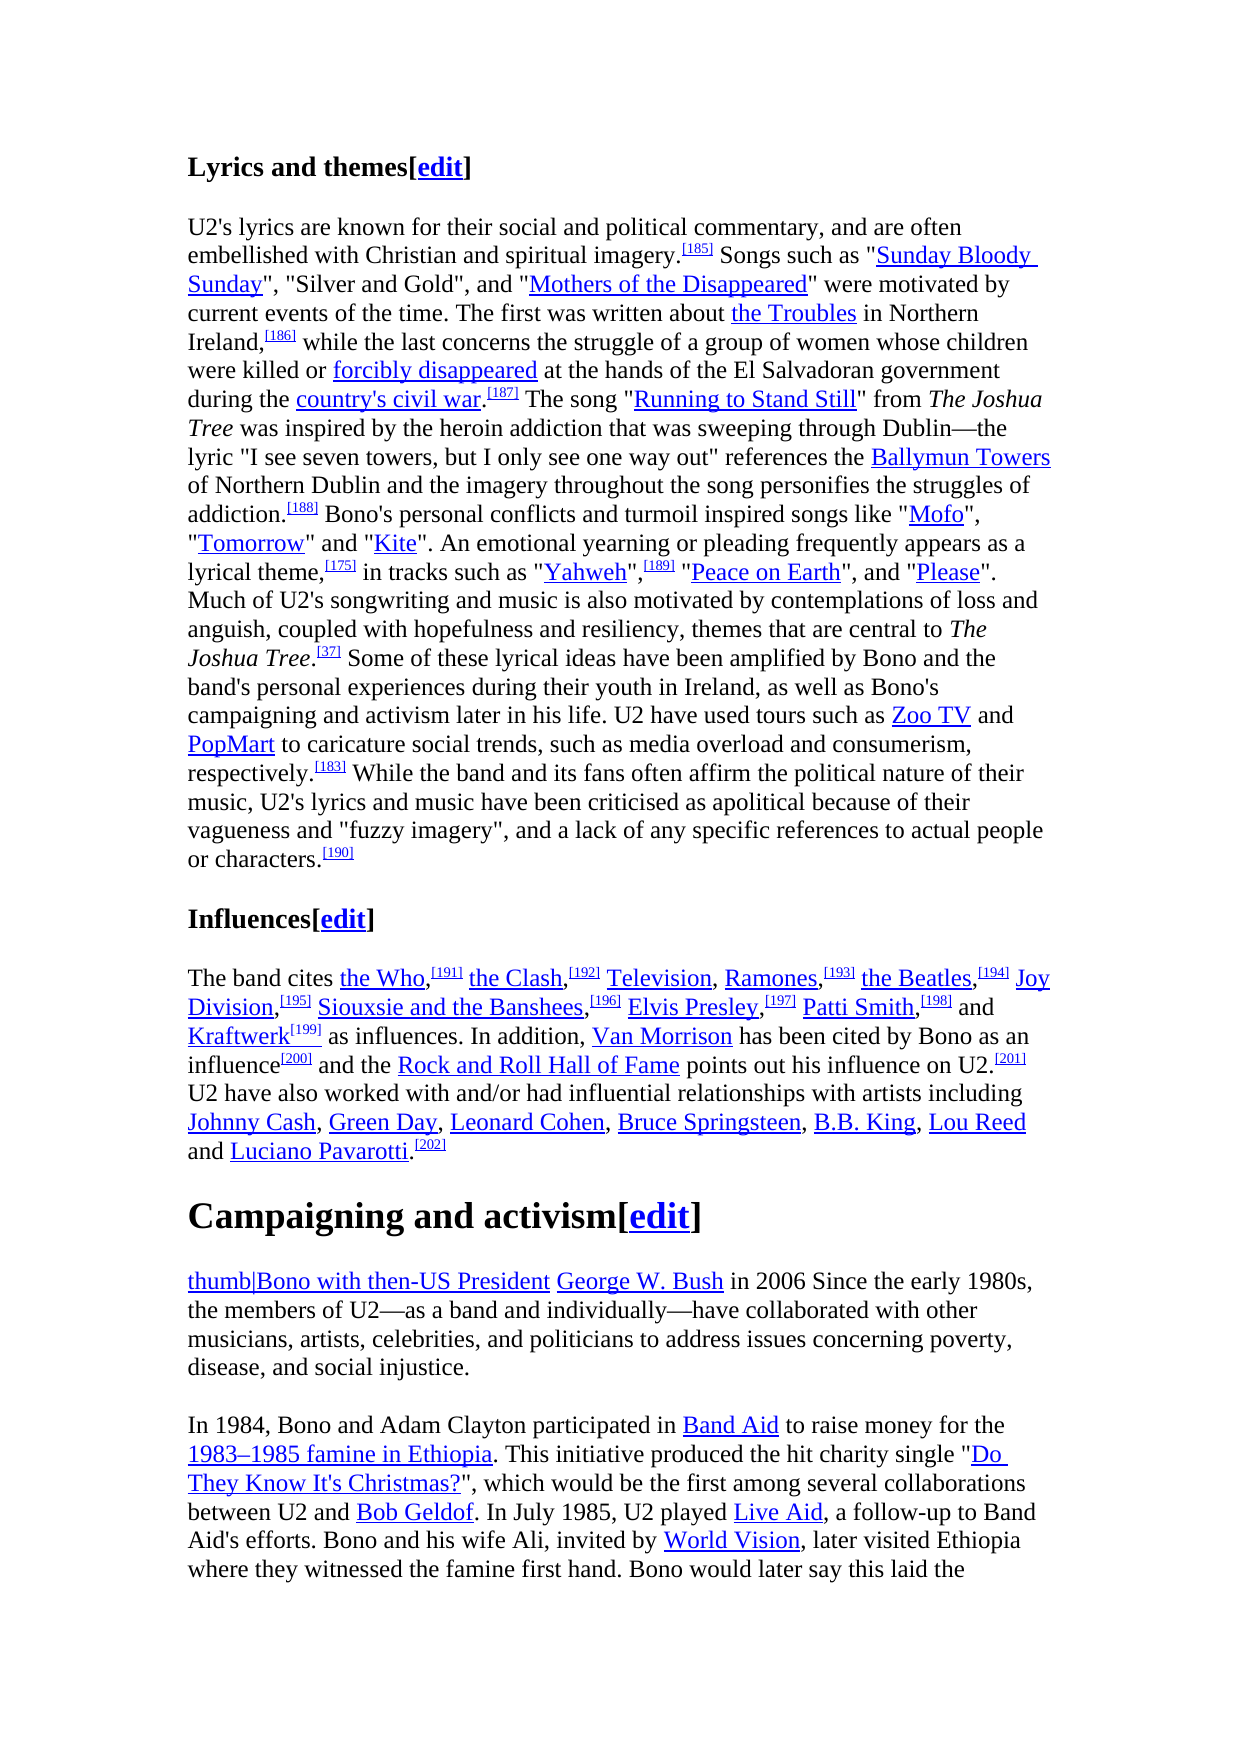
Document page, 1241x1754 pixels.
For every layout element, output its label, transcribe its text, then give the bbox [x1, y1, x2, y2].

text U2's lyrics are known for their social and political commentary, and are often embellished with Christian and spiritual imagery.[185] Songs such as "Sunday Bloody Sunday", "Silver and Gold", and "Mothers of the Disappeared" were motivated by current events of the time. The first was written about the Troubles in Northern Ireland,[186] while the last concerns the struggle of a group of women whose children were killed or forcibly disappeared at the hands of the El Salvadoran government during the country's civil war.[187] The song "Running to Stand Still" from The Joshua Tree was inspired by the heroin addiction that was sweeping through Dublin—the lyric "I see seven towers, but I only see one way out" references the Ballymun Towers of Northern Dublin and the imagery throughout the song personifies the struggles of addiction.[188] Bono's personal conflicts and turmoil inspired songs like "Mofo", "Tomorrow" and "Kite". An emotional yearning or pleading frequently appears as a lyrical theme,[175] in tracks such as "Yahweh",[189] "Peace on Earth", and "Please". Much of U2's songwriting and music is also motivated by contemplations of loss and anguish, coupled with hopefulness and resiliency, themes that are central to The Joshua Tree.[37] Some of these lyrical ideas have been amplified by Bono and the band's personal experiences during their youth in Ireland, as well as Bono's campaigning and activism later in his life. U2 have used tours such as Zoo TV and PopMart to caricature social trends, such as media overload and consumerism, respectively.[183] While the band and its fans often affirm the political nature of their music, U2's lyrics and music have been criticised as apolitical because of their vagueness and "fuzzy imagery", and a lack of any specific references to actual people or characters.[190] [187, 212, 1053, 873]
subtitle Influences[edit] [187, 902, 1053, 934]
subtitle Lyrics and themes[edit] [187, 150, 1053, 182]
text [187, 1410, 1053, 1583]
text The band cites the Who,[191] the Clash,[192] Television, Ramones,[193] the Beatles,[194] Joy Division,[195] Siouxsie and the Banshees,[196] Elvis Presley,[197] Patti Smith,[198] and Kraftwerk[199] as influences. In addition, Van Morrison has been cited by Bono as an influence[200] and the Rock and Roll Hall of Fame points out his influence on U2.[201] U2 have also worked with and/or had influential relationships with artists including Johnny Cash, Green Day, Leonard Cohen, Bruce Springsteen, B.B. King, Lou Reed and Luciano Pavarotti.[202] [187, 963, 1053, 1165]
subtitle Campaigning and activism[edit] [187, 1194, 1053, 1237]
text thumb|Bono with then-US President George W. Bush in 2006 Since the early 1980s, the members of U2—as a band and individually—have collaborated with other musicians, artists, celebrities, and politicians to address issues concerning poverty, disease, and social injustice. [187, 1266, 1053, 1381]
